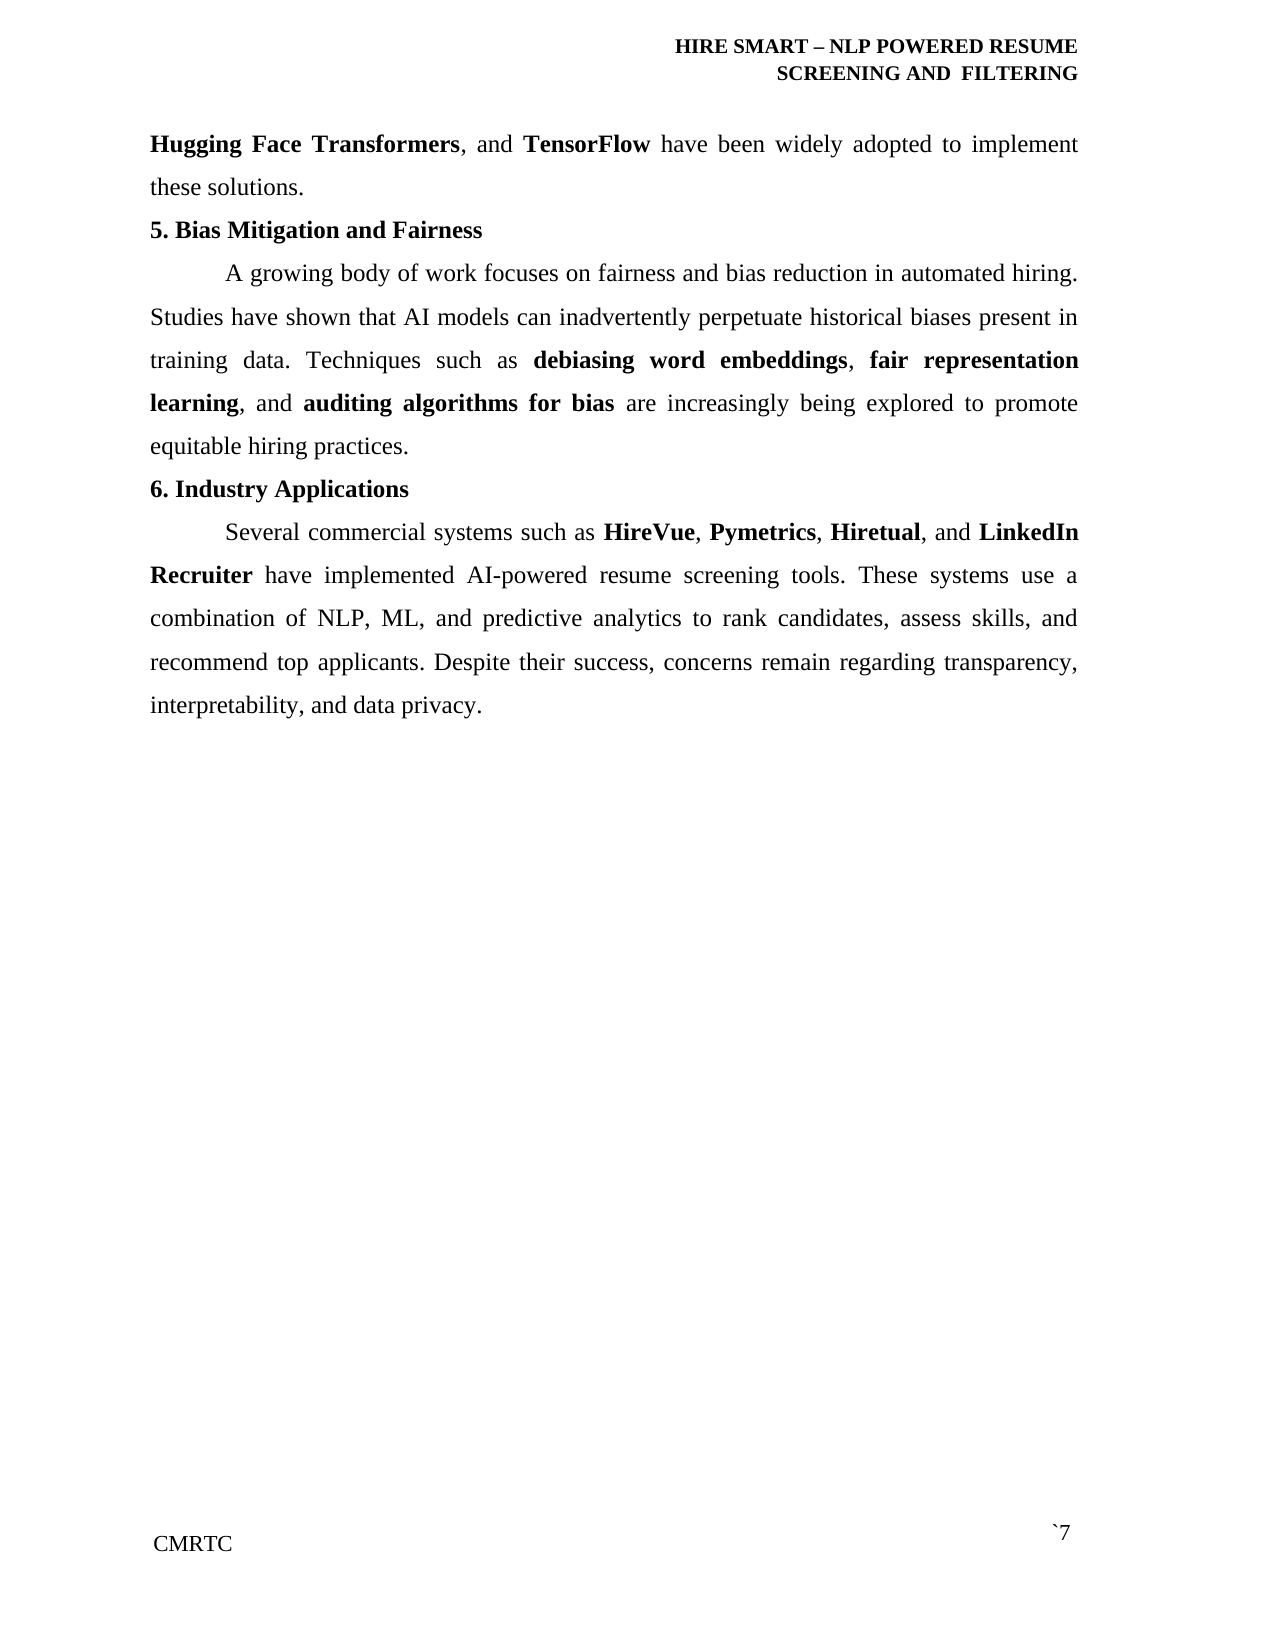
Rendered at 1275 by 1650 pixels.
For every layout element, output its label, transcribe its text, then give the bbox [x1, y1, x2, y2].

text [150, 129, 1079, 201]
text Several commercial systems such as HireVue, Pymetrics, Hiretual, and LinkedIn Recruiter have implemented AI-powered resume screening tools. These systems use a combination of NLP, ML, and predictive analytics to rank candidates, assess skills, and recommend top applicants. Despite their success, concerns remain regarding transparency, interpretability, and data privacy. [150, 517, 1079, 718]
text A growing body of work focuses on fairness and bias reduction in automated hiring. Studies have shown that AI models can inadvertently perpetuate historical biases present in training data. Techniques such as debiasing word embeddings, fair representation learning, and auditing algorithms for bias are increasingly being explored to promote equitable hiring practices. [150, 258, 1079, 460]
text 6. Industry Applications [150, 474, 1079, 503]
text 5. Bias Mitigation and Fairness [150, 215, 1079, 244]
